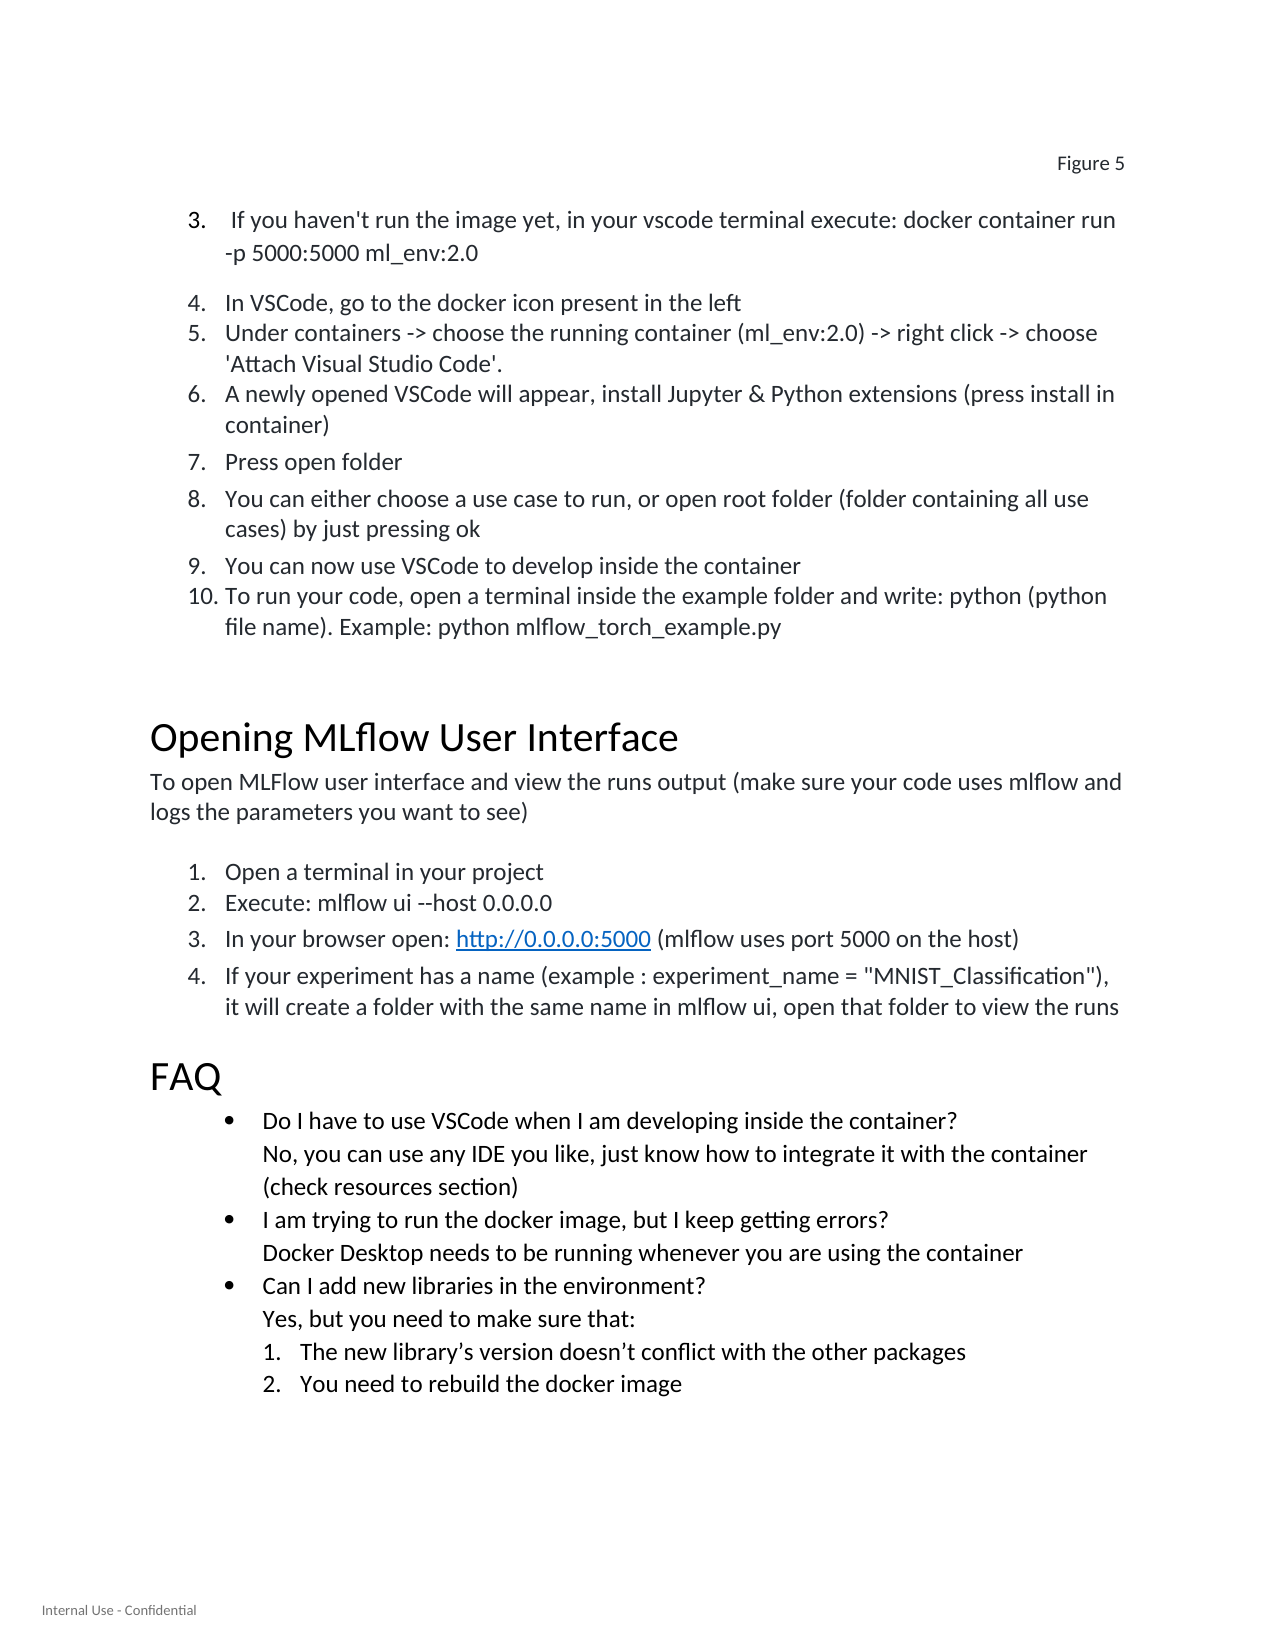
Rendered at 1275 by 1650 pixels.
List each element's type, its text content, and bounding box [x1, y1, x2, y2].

list Docker Desktop needs to be running whenever you are using the container [262, 1237, 1125, 1267]
list Do I have to use VSCode when I am developing inside the container? [225, 1105, 1125, 1136]
list If your experiment has a name (example : experiment_name = "MNIST_Classification"), it will create a folder with the same name in mlflow ui, open that folder to view the runs [187, 960, 1125, 1021]
list Yes, but you need to make sure that: [262, 1303, 1125, 1333]
list You can now use VSCode to develop inside the container [187, 550, 1125, 581]
list No, you can use any IDE you like, just know how to integrate it with the container (check resources section) [262, 1138, 1125, 1202]
list Can I add new libraries in the environment? [225, 1270, 1125, 1300]
text Figure 5 [187, 150, 1125, 175]
list Open a terminal in your project [187, 856, 1125, 887]
text To open MLFlow user interface and view the runs output (make sure your code uses mlflow and logs the parameters you want to see) [150, 766, 1125, 827]
subtitle FAQ [150, 1050, 1125, 1101]
list The new library’s version doesn’t conflict with the other packages [262, 1336, 1125, 1366]
list If you haven't run the image yet, in your vscode terminal execute: docker container run -p 5000:5000 ml_env:2.0 [187, 204, 1125, 268]
list A newly opened VSCode will appear, install Jupyter & Python extensions (press install in container) [187, 379, 1125, 440]
list You need to rebuild the docker image [262, 1369, 1125, 1399]
list To run your code, open a terminal inside the example folder and write: python (python file name). Example: python mlflow_torch_example.py [187, 581, 1125, 642]
list Press open folder [187, 446, 1125, 476]
list In your browser open: http://0.0.0.0:5000 (mlflow uses port 5000 on the host) [187, 923, 1125, 954]
list You can either choose a use case to run, or open root folder (folder containing all use cases) by just pressing ok [187, 483, 1125, 544]
list In VSCode, go to the docker icon present in the left [187, 287, 1125, 318]
list I am trying to run the docker image, but I keep getting errors? [225, 1204, 1125, 1234]
list Under containers -> choose the running container (ml_env:2.0) -> right click -> choose 'Attach Visual Studio Code'. [187, 318, 1125, 379]
list Execute: mlflow ui --host 0.0.0.0 [187, 887, 1125, 917]
subtitle Opening MLflow User Interface [150, 711, 1125, 762]
